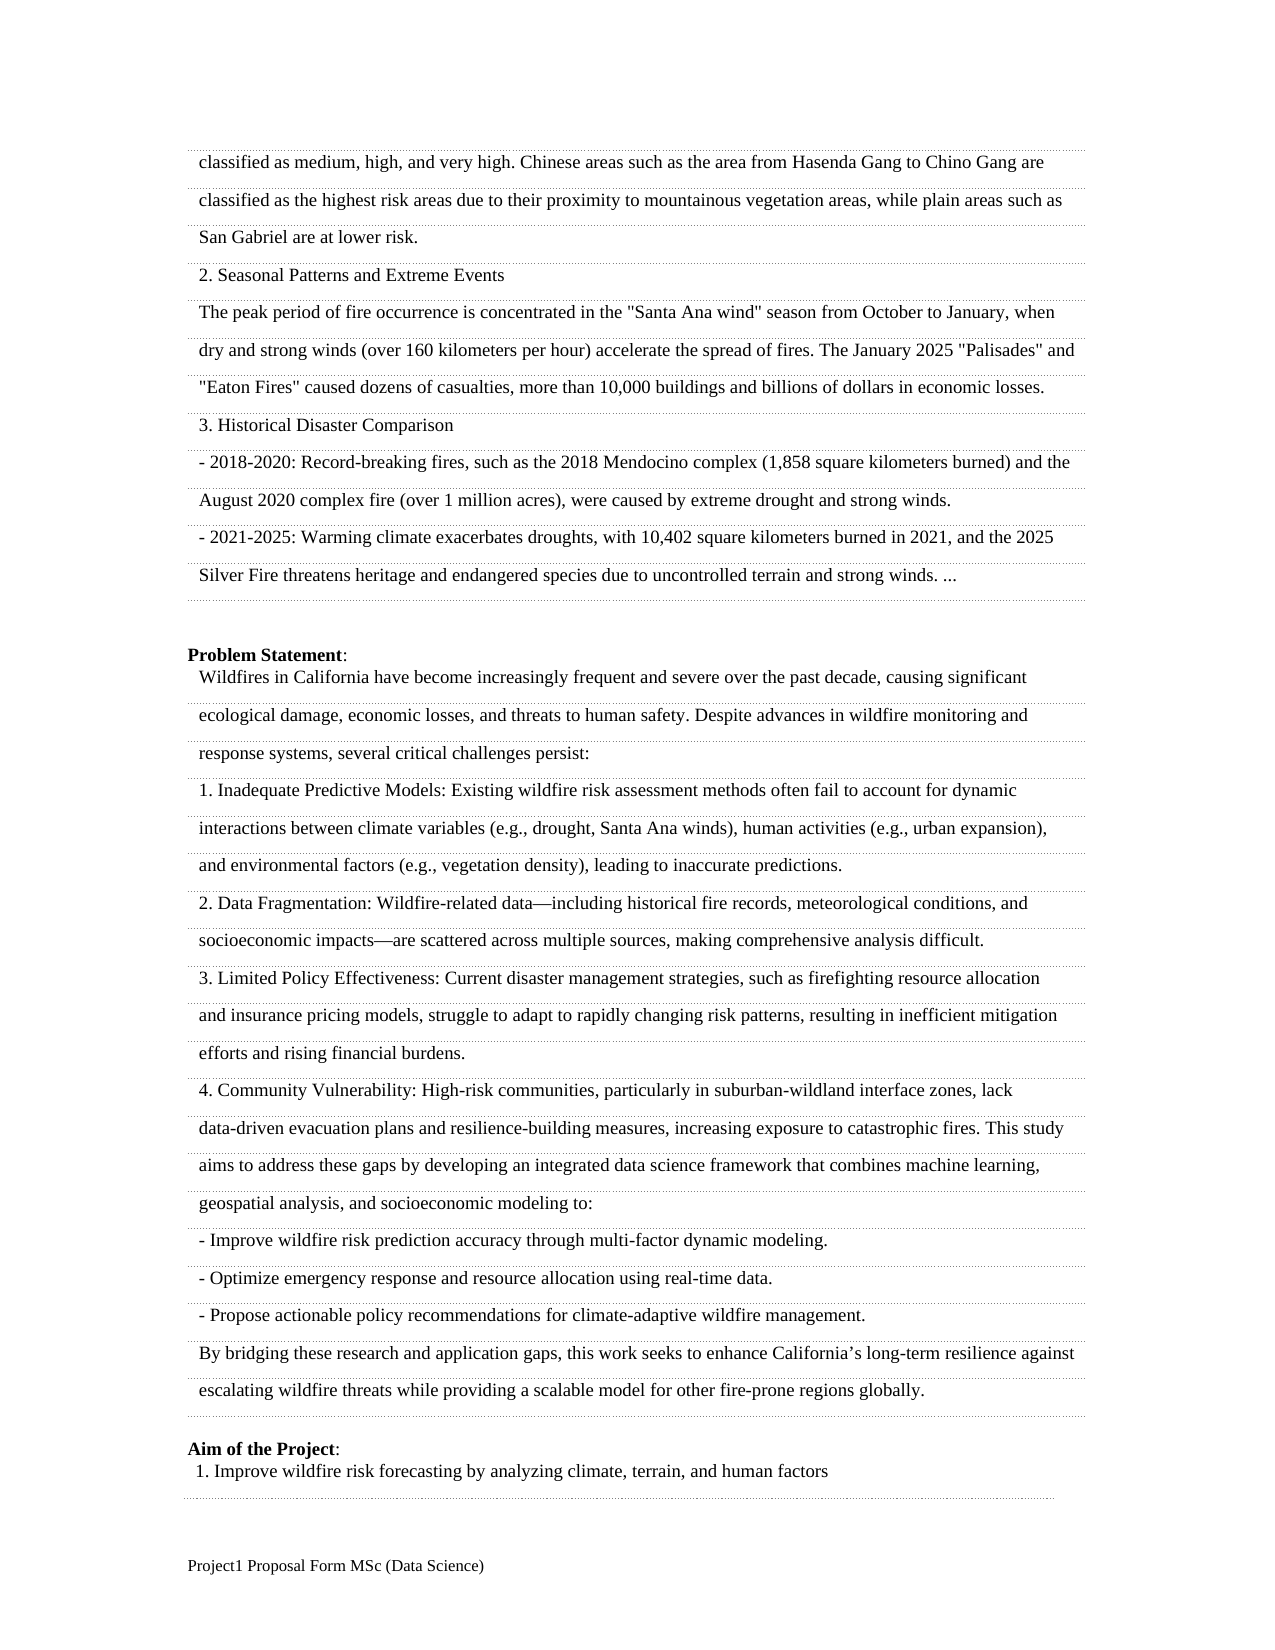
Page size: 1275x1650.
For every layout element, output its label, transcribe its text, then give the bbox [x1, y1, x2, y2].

table_cell - Improve wildfire risk prediction accuracy through multi-factor dynamic modeling. [188, 1228, 1087, 1266]
table_cell "Eaton Fires" caused dozens of casualties, more than 10,000 buildings and billions of dollars in economic losses. [188, 375, 1087, 412]
table_header 1. Improve wildfire risk forecasting by analyzing climate, terrain, and human factors [184, 1460, 1054, 1497]
table_cell efforts and rising financial burdens. [188, 1041, 1087, 1078]
table_cell escalating wildfire threats while providing a scalable model for other fire-prone regions globally. [188, 1378, 1087, 1416]
table_cell data-driven evacuation plans and resilience-building measures, increasing exposure to catastrophic fires. This study [188, 1116, 1087, 1153]
table_cell interactions between climate variables (e.g., drought, Santa Ana winds), human activities (e.g., urban expansion), [188, 816, 1087, 853]
table_cell geospatial analysis, and socioeconomic modeling to: [188, 1191, 1087, 1228]
table_cell ecological damage, economic losses, and threats to human safety. Despite advances in wildfire monitoring and [188, 703, 1087, 741]
table_cell 3. Historical Disaster Comparison [188, 413, 1087, 450]
table_cell 2. Data Fragmentation: Wildfire-related data—including historical fire records, meteorological conditions, and [188, 891, 1087, 928]
table_cell and insurance pricing models, struggle to adapt to rapidly changing risk patterns, resulting in inefficient mitigation [188, 1003, 1087, 1041]
table_cell 2. Seasonal Patterns and Extreme Events [188, 263, 1087, 300]
table_cell By bridging these research and application gaps, this work seeks to enhance California’s long-term resilience against [188, 1341, 1087, 1378]
table_cell classified as the highest risk areas due to their proximity to mountainous vegetation areas, while plain areas such as [188, 188, 1087, 225]
table_cell response systems, several critical challenges persist: [188, 741, 1087, 778]
table_cell dry and strong winds (over 160 kilometers per hour) accelerate the spread of fires. The January 2025 "Palisades" and [188, 338, 1087, 375]
table_cell The peak period of fire occurrence is concentrated in the "Santa Ana wind" season from October to January, when [188, 300, 1087, 337]
table_cell - 2018-2020: Record-breaking fires, such as the 2018 Mendocino complex (1,858 square kilometers burned) and the [188, 450, 1087, 487]
text Aim of the Project: [187, 1438, 1087, 1460]
table_cell 4. Community Vulnerability: High-risk communities, particularly in suburban-wildland interface zones, lack [188, 1078, 1087, 1116]
table_cell 3. Limited Policy Effectiveness: Current disaster management strategies, such as firefighting resource allocation [188, 966, 1087, 1003]
table_cell 1. Inadequate Predictive Models: Existing wildfire risk assessment methods often fail to account for dynamic [188, 778, 1087, 816]
text Problem Statement: [187, 644, 1087, 666]
table_cell and environmental factors (e.g., vegetation density), leading to inaccurate predictions. [188, 853, 1087, 891]
table_cell - 2021-2025: Warming climate exacerbates droughts, with 10,402 square kilometers burned in 2021, and the 2025 [188, 525, 1087, 562]
table_cell - Propose actionable policy recommendations for climate-adaptive wildfire management. [188, 1303, 1087, 1341]
table_cell - Optimize emergency response and resource allocation using real-time data. [188, 1266, 1087, 1303]
table_cell classified as medium, high, and very high. Chinese areas such as the area from Hasenda Gang to Chino Gang are [188, 150, 1087, 187]
table_cell socioeconomic impacts—are scattered across multiple sources, making comprehensive analysis difficult. [188, 928, 1087, 966]
table_header Wildfires in California have become increasingly frequent and severe over the past decade, causing significant [188, 666, 1087, 703]
table_cell Silver Fire threatens heritage and endangered species due to uncontrolled terrain and strong winds. ... [188, 563, 1087, 600]
table_cell San Gabriel are at lower risk. [188, 225, 1087, 262]
table_cell aims to address these gaps by developing an integrated data science framework that combines machine learning, [188, 1153, 1087, 1191]
table_cell August 2020 complex fire (over 1 million acres), were caused by extreme drought and strong winds. [188, 488, 1087, 525]
